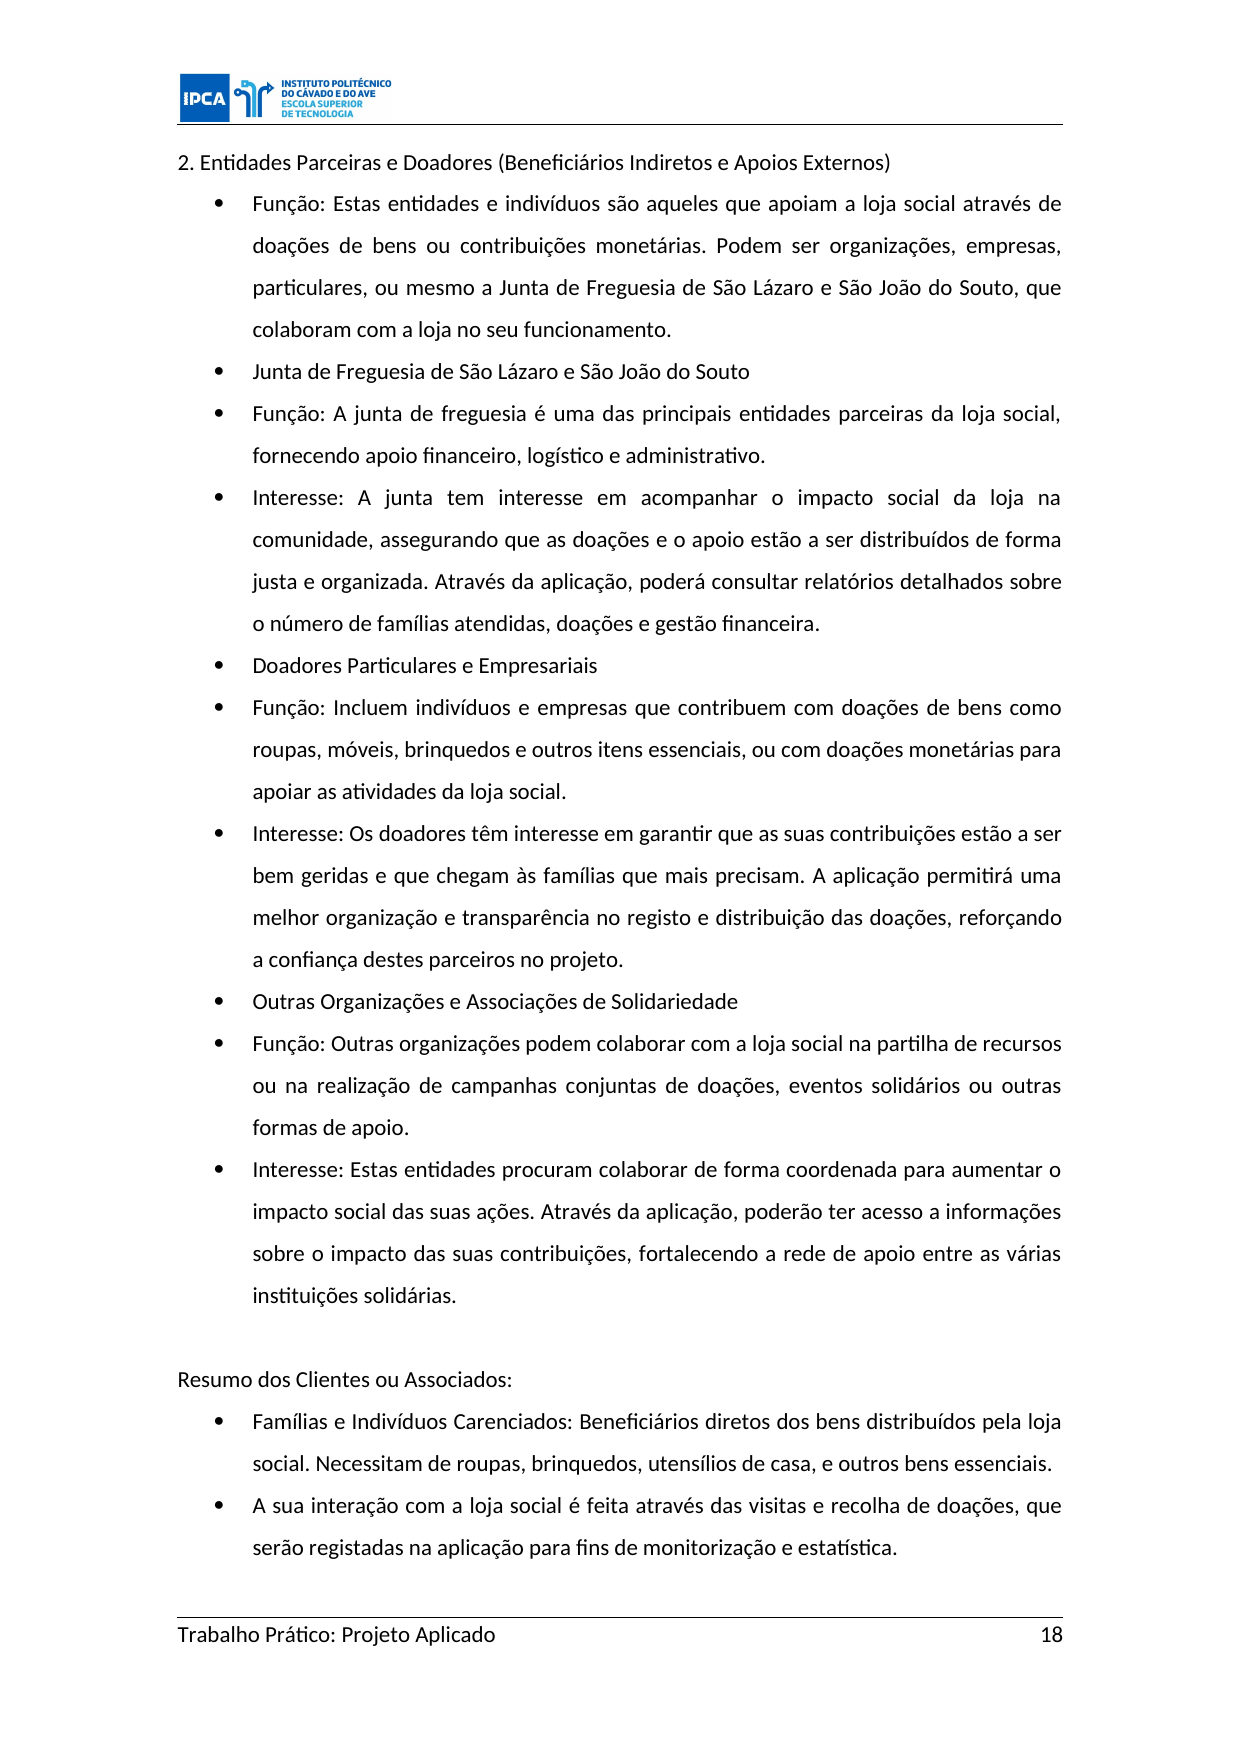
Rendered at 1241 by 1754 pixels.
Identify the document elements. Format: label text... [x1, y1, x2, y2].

list A sua interação com a loja social é feita através das visitas e recolha de doações, que serão registadas na aplicação para fins de monitorização e estatística. [215, 1491, 1063, 1561]
list Função: Incluem indivíduos e empresas que contribuem com doações de bens como roupas, móveis, brinquedos e outros itens essenciais, ou com doações monetárias para apoiar as atividades da loja social. [215, 693, 1063, 805]
list Função: Outras organizações podem colaborar com a loja social na partilha de recursos ou na realização de campanhas conjuntas de doações, eventos solidários ou outras formas de apoio. [215, 1029, 1063, 1141]
list Junta de Freguesia de São Lázaro e São João do Souto [215, 357, 1063, 386]
text 2. Entidades Parceiras e Doadores (Beneficiários Indiretos e Apoios Externos) [177, 148, 1063, 176]
list Outras Organizações e Associações de Solidariedade [215, 987, 1063, 1015]
list Função: A junta de freguesia é uma das principais entidades parceiras da loja social, fornecendo apoio financeiro, logístico e administrativo. [215, 399, 1063, 469]
list Famílias e Indivíduos Carenciados: Beneficiários diretos dos bens distribuídos pela loja social. Necessitam de roupas, brinquedos, utensílios de casa, e outros bens essenciais. [215, 1407, 1063, 1477]
text Resumo dos Clientes ou Associados: [177, 1365, 1063, 1393]
list Função: Estas entidades e indivíduos são aqueles que apoiam a loja social através de doações de bens ou contribuições monetárias. Podem ser organizações, empresas, particulares, ou mesmo a Junta de Freguesia de São Lázaro e São João do Souto, que colaboram com a loja no seu funcionamento. [215, 189, 1063, 343]
list Interesse: Os doadores têm interesse em garantir que as suas contribuições estão a ser bem geridas e que chegam às famílias que mais precisam. A aplicação permitirá uma melhor organização e transparência no registo e distribuição das doações, reforçando a confiança destes parceiros no projeto. [215, 819, 1063, 973]
list Interesse: A junta tem interesse em acompanhar o impacto social da loja na comunidade, assegurando que as doações e o apoio estão a ser distribuídos de forma justa e organizada. Através da aplicação, poderá consultar relatórios detalhados sobre o número de famílias atendidas, doações e gestão financeira. [215, 483, 1063, 637]
list Doadores Particulares e Empresariais [215, 651, 1063, 679]
list Interesse: Estas entidades procuram colaborar de forma coordenada para aumentar o impacto social das suas ações. Através da aplicação, poderão ter acesso a informações sobre o impacto das suas contribuições, fortalecendo a rede de apoio entre as várias instituições solidárias. [215, 1155, 1063, 1309]
picture [177, 73, 393, 122]
